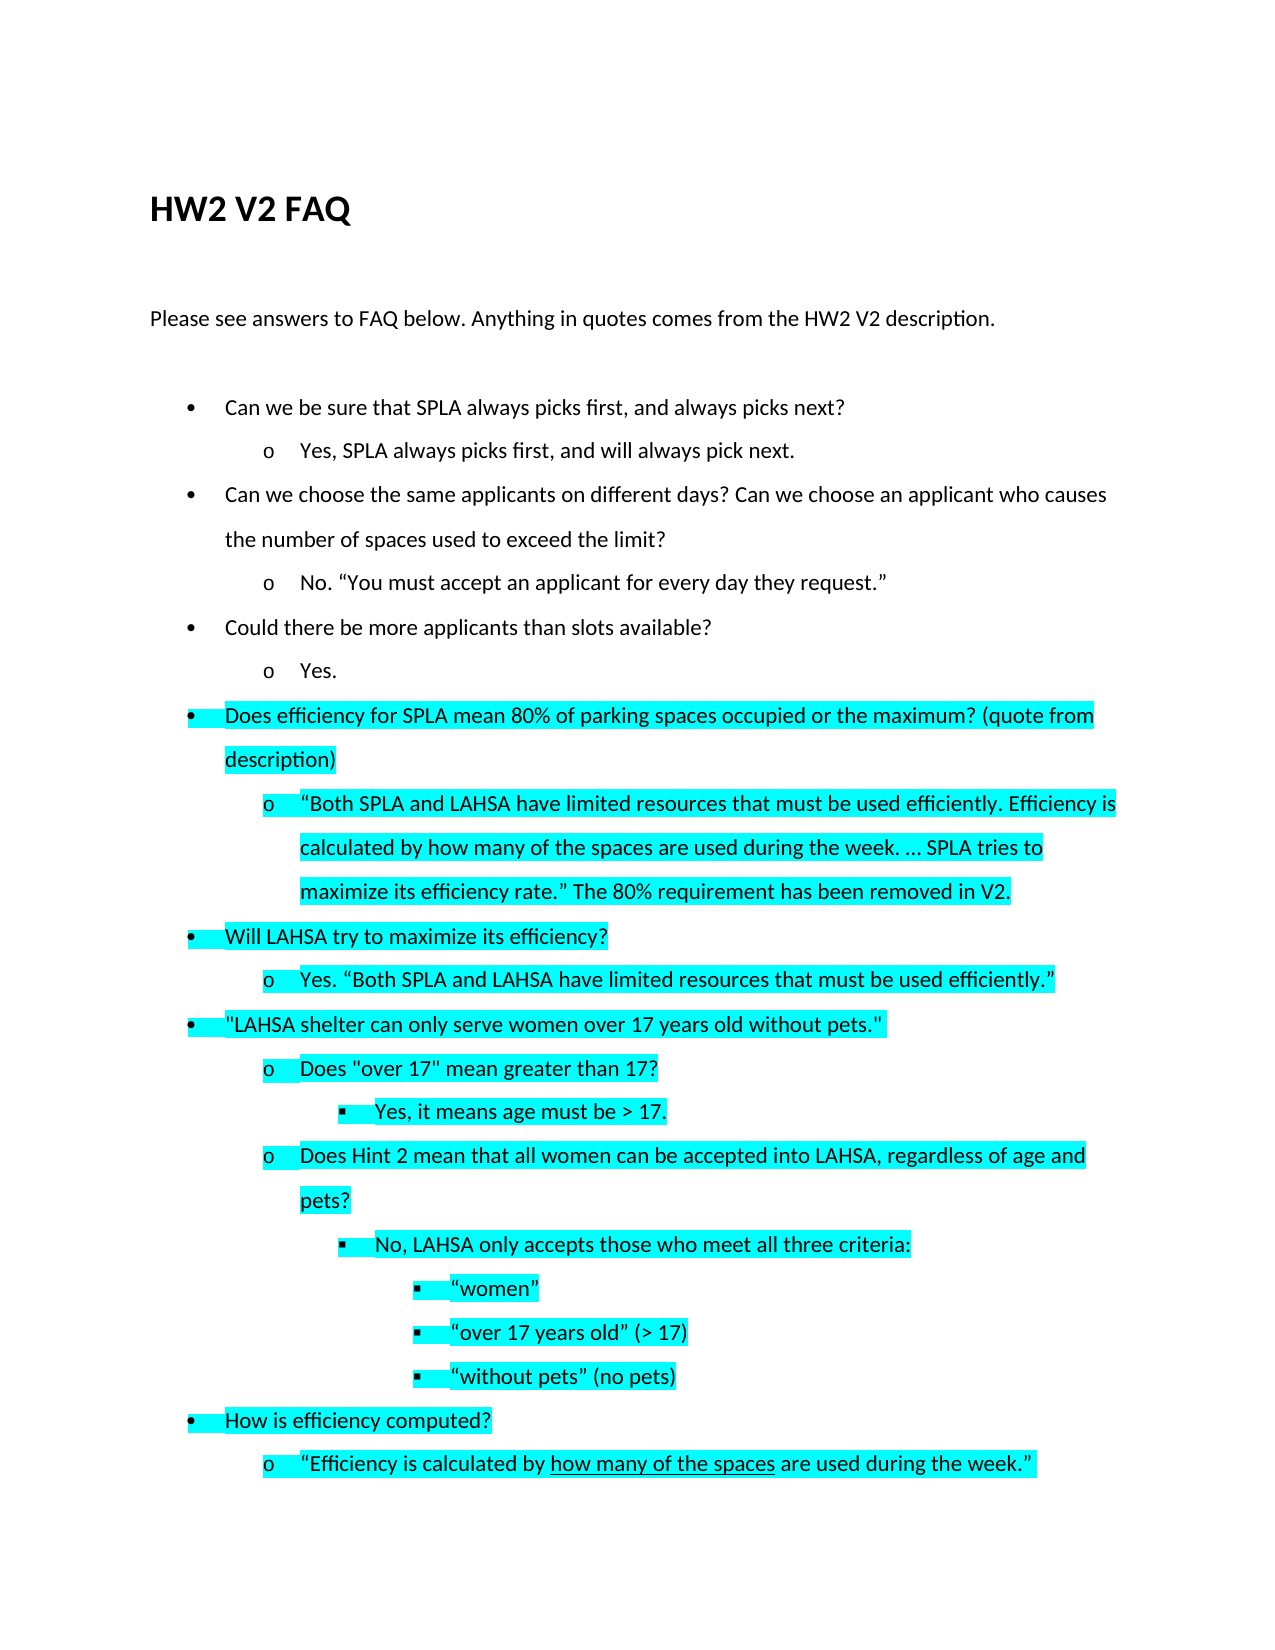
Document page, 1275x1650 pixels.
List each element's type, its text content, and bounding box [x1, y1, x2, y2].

list Does Hint 2 mean that all women can be accepted into LAHSA, regardless of age and pets? [262, 1133, 1125, 1222]
list Will LAHSA try to maximize its efficiency? [187, 913, 1125, 957]
list “Both SPLA and LAHSA have limited resources that must be used efficiently. Efficiency is calculated by how many of the spaces are used during the week. … SPLA tries to maximize its efficiency rate.” The 80% requirement has been removed in V2. [262, 781, 1125, 913]
list “Efficiency is calculated by how many of the spaces are used during the week.” [262, 1442, 1125, 1486]
list Yes, SPLA always picks first, and will always pick next. [262, 428, 1125, 472]
list Yes. “Both SPLA and LAHSA have limited resources that must be used efficiently.” [262, 957, 1125, 1001]
list “women” [412, 1266, 1125, 1310]
list Can we be sure that SPLA always picks first, and always picks next? [187, 384, 1125, 428]
list “without pets” (no pets) [412, 1354, 1125, 1398]
list No, LAHSA only accepts those who meet all three criteria: [337, 1222, 1125, 1266]
text HW2 V2 FAQ [150, 164, 1125, 252]
list “over 17 years old” (> 17) [412, 1310, 1125, 1354]
text Please see answers to FAQ below. Anything in quotes comes from the HW2 V2 description. [150, 296, 1125, 340]
list Does "over 17" mean greater than 17? [262, 1045, 1125, 1089]
list No. “You must accept an applicant for every day they request.” [262, 561, 1125, 605]
list Can we choose the same applicants on different days? Can we choose an applicant who causes the number of spaces used to exceed the limit? [187, 472, 1125, 561]
list Does efficiency for SPLA mean 80% of parking spaces occupied or the maximum? (quote from description) [187, 693, 1125, 781]
list How is efficiency computed? [187, 1398, 1125, 1442]
list Yes, it means age must be > 17. [337, 1089, 1125, 1133]
list Yes. [262, 649, 1125, 693]
list Could there be more applicants than slots available? [187, 605, 1125, 649]
list "LAHSA shelter can only serve women over 17 years old without pets." [187, 1001, 1125, 1045]
